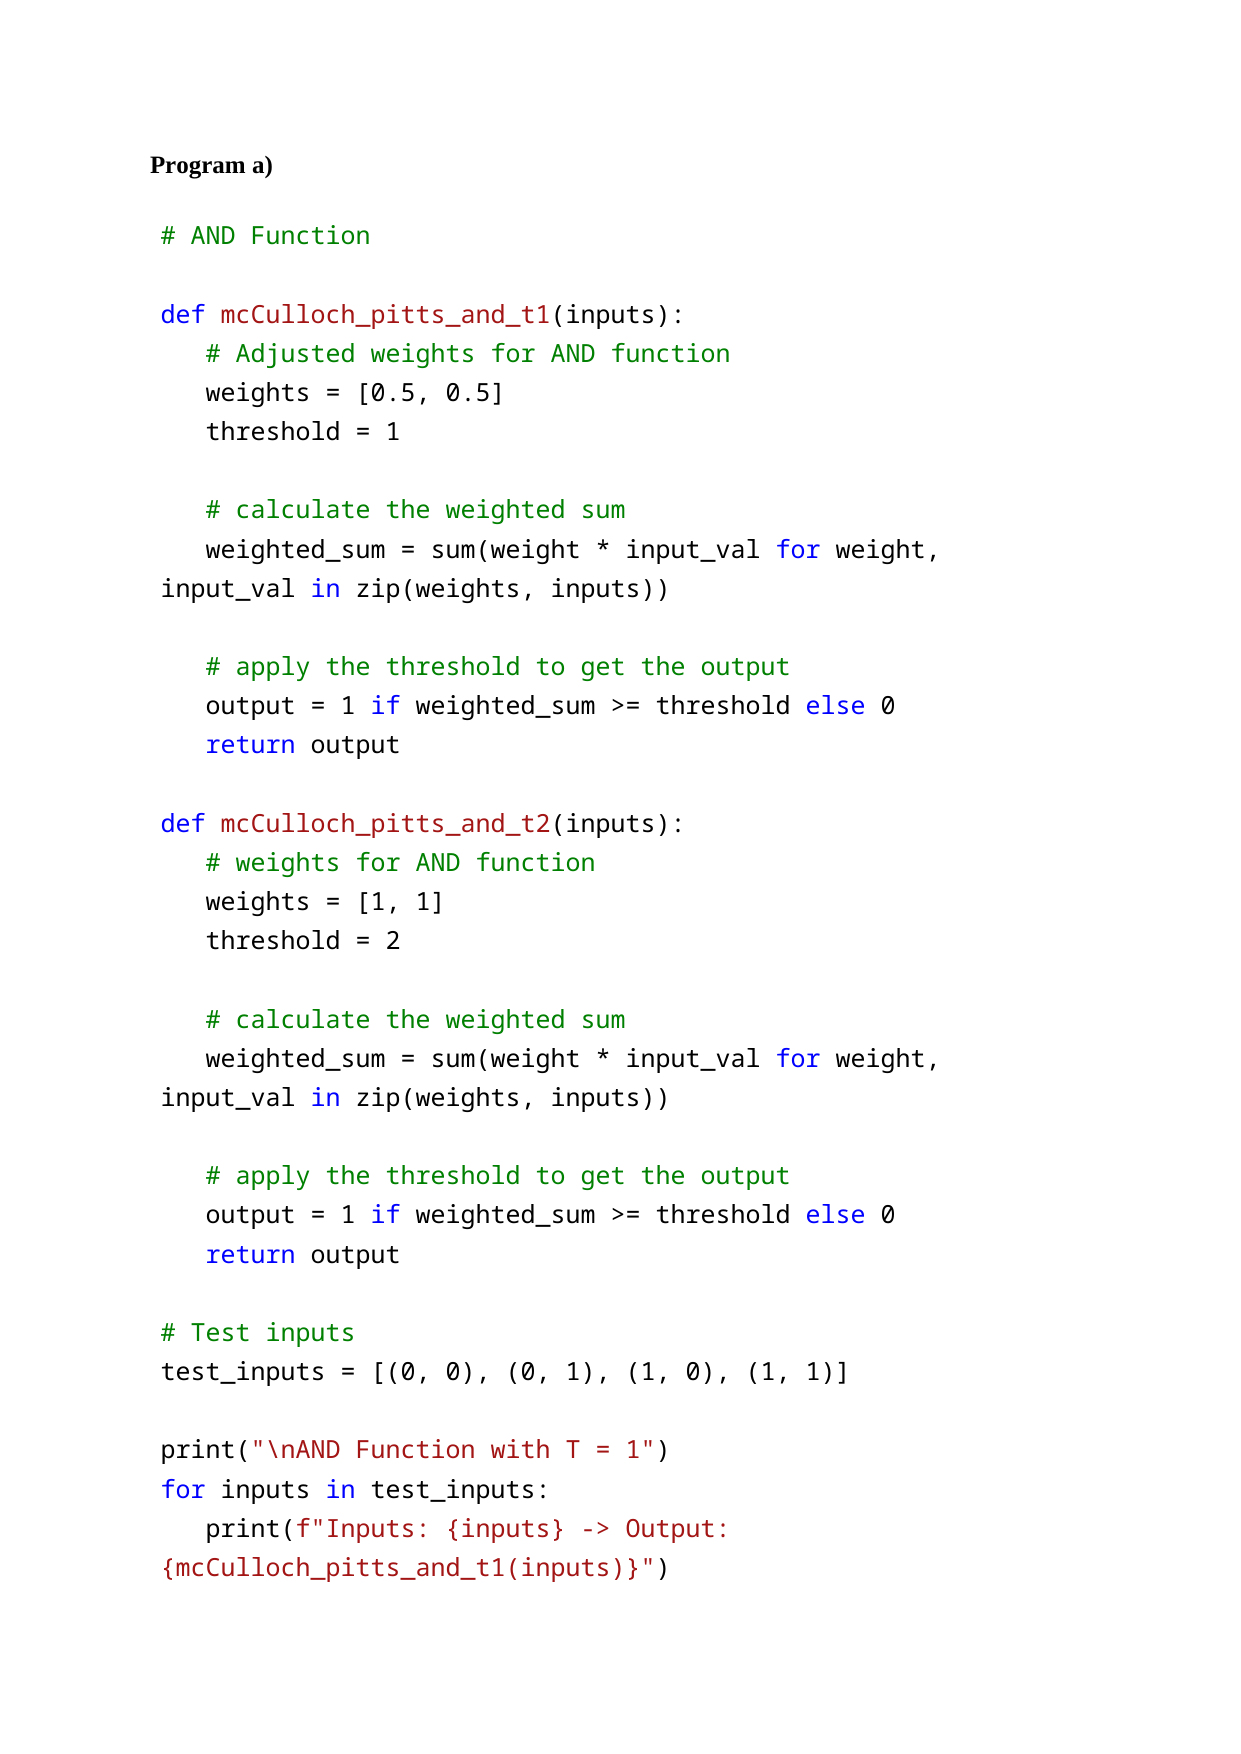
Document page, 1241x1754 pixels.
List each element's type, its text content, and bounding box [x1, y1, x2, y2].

text Program a) [150, 150, 1090, 179]
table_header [150, 208, 1090, 1594]
